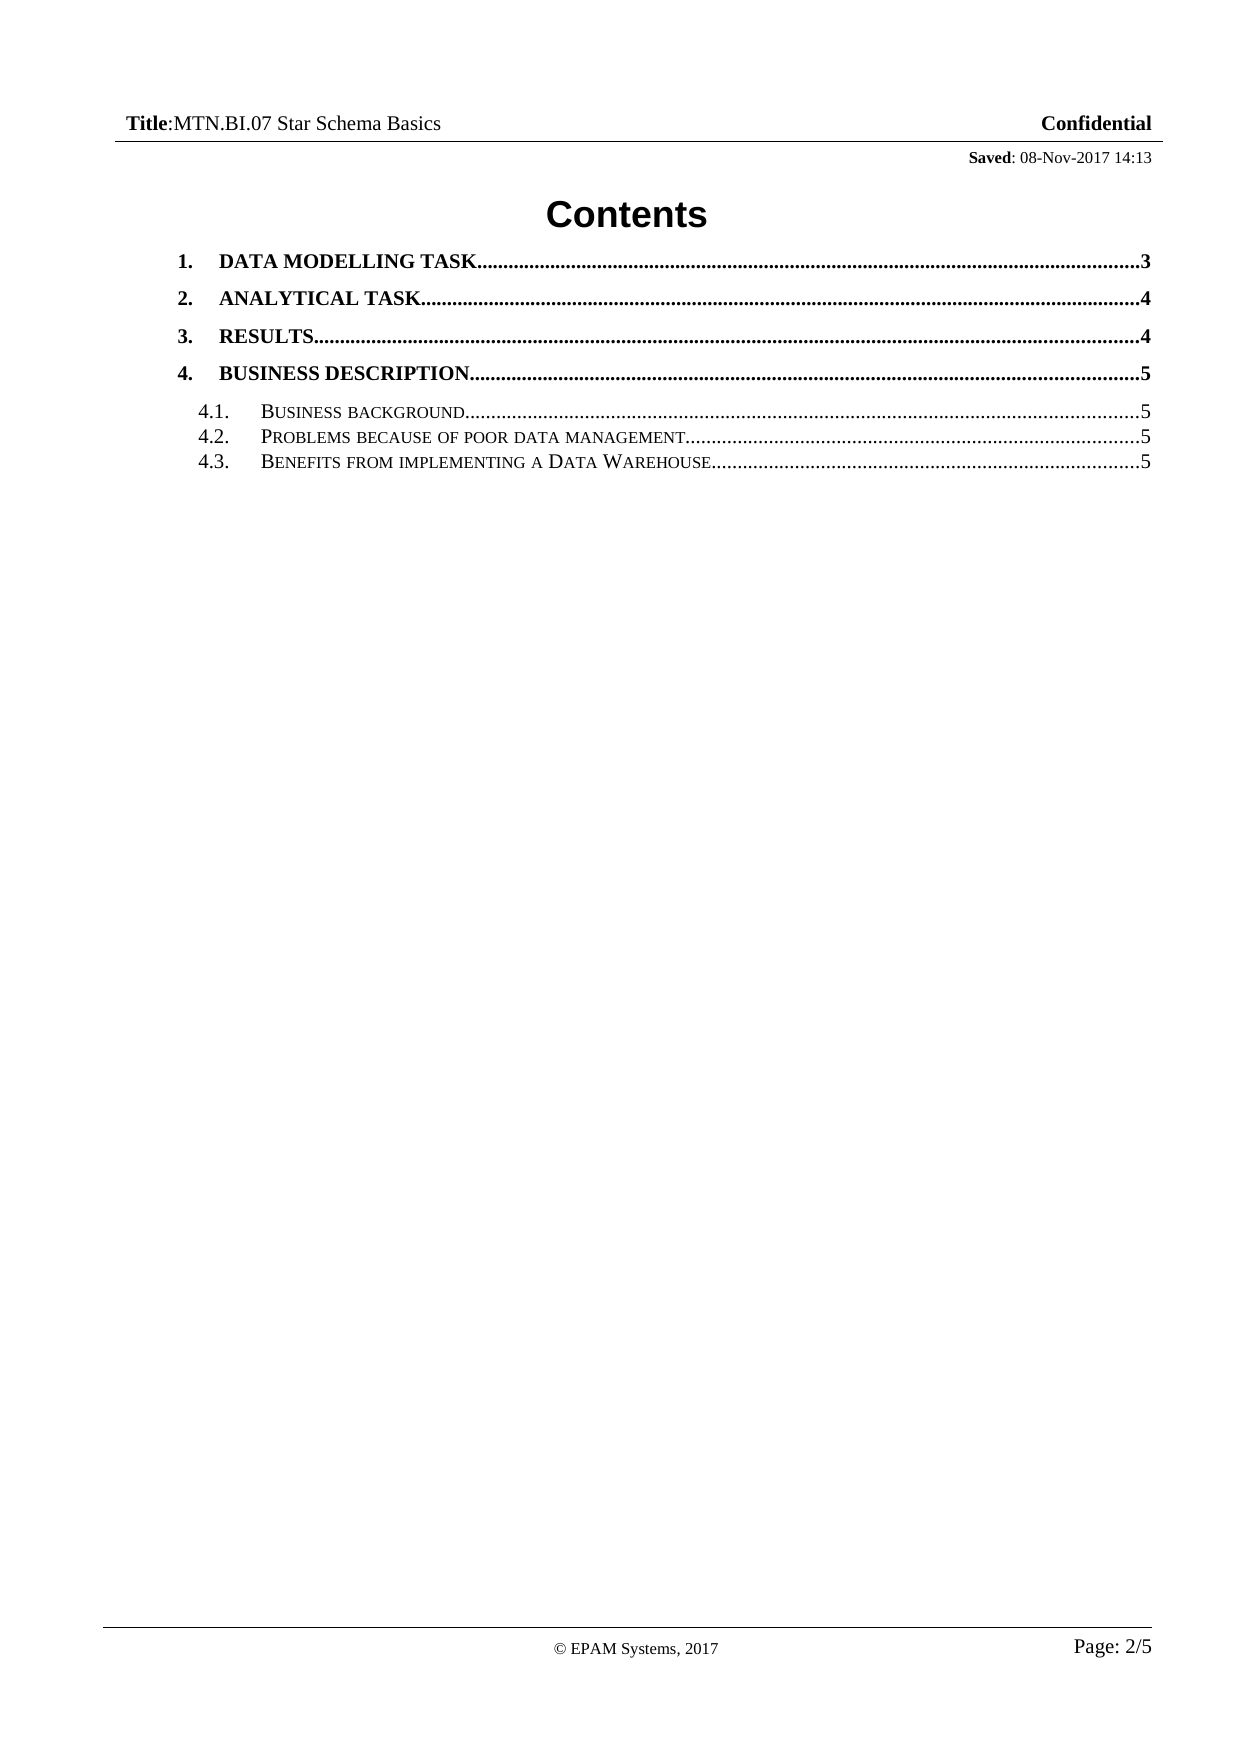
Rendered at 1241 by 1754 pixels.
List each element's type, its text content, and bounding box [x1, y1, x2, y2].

text 3. Results 4 [177, 323, 1152, 348]
text 4.3. Benefits from implementing a Data Warehouse 5 [198, 448, 1152, 473]
text 4.1. Business background 5 [198, 398, 1152, 423]
title Contents [102, 192, 1152, 235]
text 4. Business Description 5 [177, 360, 1152, 385]
text 2. Analytical task 4 [177, 285, 1152, 310]
text 4.2. Problems because of poor data management 5 [198, 423, 1152, 448]
text 1. Data Modelling Task 3 [177, 248, 1152, 273]
